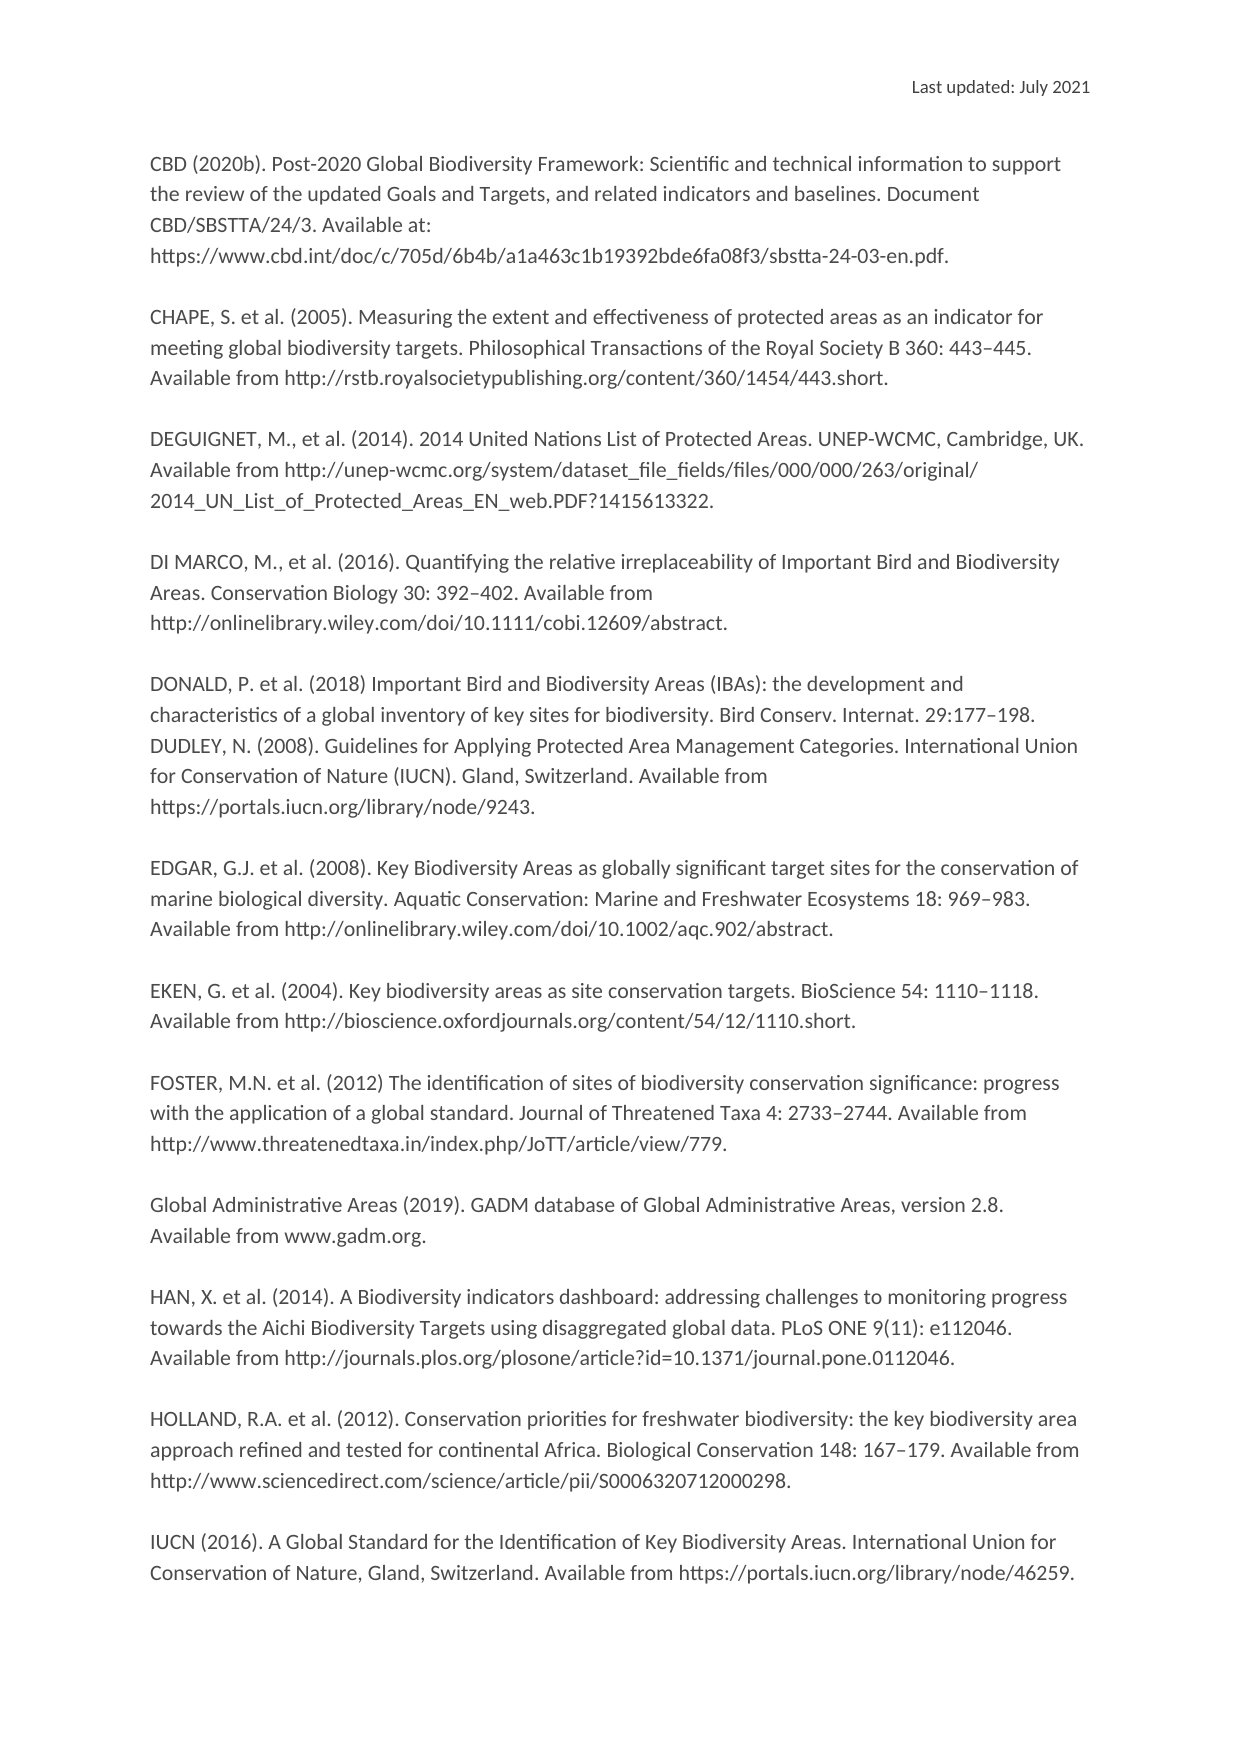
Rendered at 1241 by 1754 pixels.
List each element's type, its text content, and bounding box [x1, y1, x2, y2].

text HAN, X. et al. (2014). A Biodiversity indicators dashboard: addressing challenges to monitoring progress towards the Aichi Biodiversity Targets using disaggregated global data. PLoS ONE 9(11): e112046. Available from http://journals.plos.org/plosone/article?id=10.1371/journal.pone.0112046. [150, 1283, 1090, 1371]
text DONALD, P. et al. (2018) Important Bird and Biodiversity Areas (IBAs): the development and characteristics of a global inventory of key sites for biodiversity. Bird Conserv. Internat. 29:177–198. [150, 671, 1090, 728]
text CBD (2020b). Post-2020 Global Biodiversity Framework: Scientific and technical information to support the review of the updated Goals and Targets, and related indicators and baselines. Document CBD/SBSTTA/24/3. Available at: https://www.cbd.int/doc/c/705d/6b4b/a1a463c1b19392bde6fa08f3/sbstta-24-03-en.pdf. [150, 150, 1090, 268]
text DI MARCO, M., et al. (2016). Quantifying the relative irreplaceability of Important Bird and Biodiversity Areas. Conservation Biology 30: 392–402. Available from http://onlinelibrary.wiley.com/doi/10.1111/cobi.12609/abstract. [150, 548, 1090, 636]
text http://www.sciencedirect.com/science/article/pii/S0006320712000298. [150, 1467, 1090, 1493]
text IUCN (2016). A Global Standard for the Identification of Key Biodiversity Areas. International Union for Conservation of Nature, Gland, Switzerland. Available from https://portals.iucn.org/library/node/46259. [150, 1528, 1090, 1585]
text EDGAR, G.J. et al. (2008). Key Biodiversity Areas as globally significant target sites for the conservation of marine biological diversity. Aquatic Conservation: Marine and Freshwater Ecosystems 18: 969–983. Available from http://onlinelibrary.wiley.com/doi/10.1002/aqc.902/abstract. [150, 854, 1090, 942]
text CHAPE, S. et al. (2005). Measuring the extent and effectiveness of protected areas as an indicator for meeting global biodiversity targets. Philosophical Transactions of the Royal Society B 360: 443–445. Available from http://rstb.royalsocietypublishing.org/content/360/1454/443.short. [150, 303, 1090, 391]
text http://www.threatenedtaxa.in/index.php/JoTT/article/view/779. [150, 1130, 1090, 1157]
text EKEN, G. et al. (2004). Key biodiversity areas as site conservation targets. BioScience 54: 1110–1118. Available from http://bioscience.oxfordjournals.org/content/54/12/1110.short. [150, 977, 1090, 1034]
text DUDLEY, N. (2008). Guidelines for Applying Protected Area Management Categories. International Union for Conservation of Nature (IUCN). Gland, Switzerland. Available from https://portals.iucn.org/library/node/9243. [150, 732, 1090, 820]
text FOSTER, M.N. et al. (2012) The identification of sites of biodiversity conservation significance: progress with the application of a global standard. Journal of Threatened Taxa 4: 2733–2744. Available from [150, 1069, 1090, 1126]
text Global Administrative Areas (2019). GADM database of Global Administrative Areas, version 2.8. Available from www.gadm.org. [150, 1191, 1090, 1248]
text HOLLAND, R.A. et al. (2012). Conservation priorities for freshwater biodiversity: the key biodiversity area approach refined and tested for continental Africa. Biological Conservation 148: 167–179. Available from [150, 1406, 1090, 1463]
text DEGUIGNET, M., et al. (2014). 2014 United Nations List of Protected Areas. UNEP-WCMC, Cambridge, UK. Available from http://unep-wcmc.org/system/dataset_file_fields/files/000/000/263/original/2014_UN_List_of_Protected_Areas_EN_web.PDF?1415613322. [150, 426, 1090, 513]
